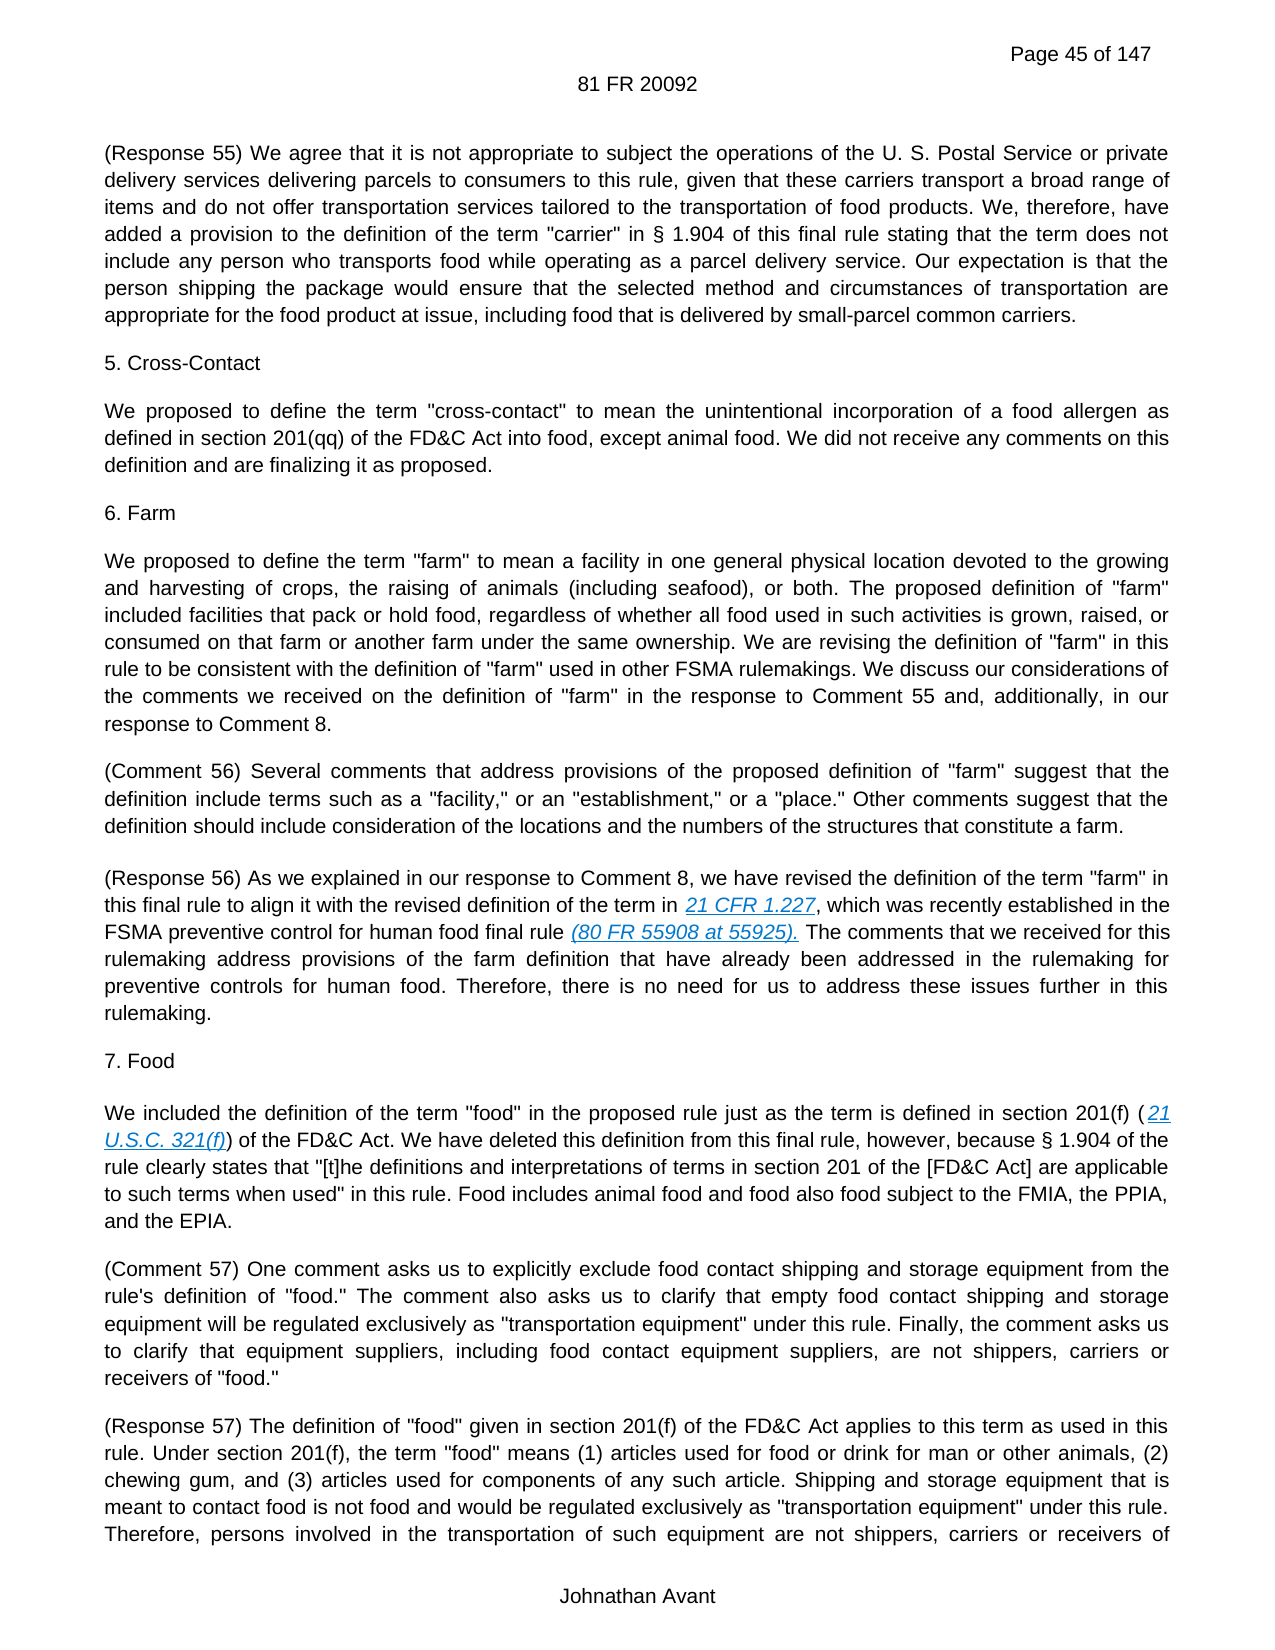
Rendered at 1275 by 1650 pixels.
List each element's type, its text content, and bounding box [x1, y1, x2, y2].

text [104, 1410, 1171, 1546]
text 7. Food [104, 1046, 1171, 1073]
text We proposed to define the term "farm" to mean a facility in one general physical location devoted to the growing and harvesting of crops, the raising of animals (including seafood), or both. The proposed definition of "farm" included facilities that pack or hold food, regardless of whether all food used in such activities is grown, raised, or consumed on that farm or another farm under the same ownership. We are revising the definition of "farm" in this rule to be consistent with the definition of "farm" used in other FSMA rulemakings. We discuss our considerations of the comments we received on the definition of "farm" in the response to Comment 55 and, additionally, in our response to Comment 8. [104, 546, 1171, 735]
text We included the definition of the term "food" in the proposed rule just as the term is defined in section 201(f) (21 U.S.C. 321(f)) of the FD&C Act. We have deleted this definition from this final rule, however, because § 1.904 of the rule clearly states that "[t]he definitions and interpretations of terms in section 201 of the [FD&C Act] are applicable to such terms when used" in this rule. Food includes animal food and food also food subject to the FMIA, the PPIA, and the EPIA. [104, 1098, 1171, 1233]
text (Response 56) As we explained in our response to Comment 8, we have revised the definition of the term "farm" in this final rule to align it with the revised definition of the term in 21 CFR 1.227, which was recently established in the FSMA preventive control for human food final rule (80 FR 55908 at 55925). The comments that we received for this rulemaking address provisions of the farm definition that have already been addressed in the rulemaking for preventive controls for human food. Therefore, there is no need for us to address these issues further in this rulemaking. [104, 862, 1171, 1025]
text (Comment 56) Several comments that address provisions of the proposed definition of "farm" suggest that the definition include terms such as a "facility," or an "establishment," or a "place." Other comments suggest that the definition should include consideration of the locations and the numbers of the structures that constitute a farm. [104, 756, 1171, 837]
text 5. Cross-Contact [104, 348, 1171, 375]
text 6. Farm [104, 498, 1171, 525]
text (Response 55) We agree that it is not appropriate to subject the operations of the U. S. Postal Service or private delivery services delivering parcels to consumers to this rule, given that these carriers transport a broad range of items and do not offer transportation services tailored to the transportation of food products. We, therefore, have added a provision to the definition of the term "carrier" in § 1.904 of this final rule stating that the term does not include any person who transports food while operating as a parcel delivery service. Our expectation is that the person shipping the package would ensure that the selected method and circumstances of transportation are appropriate for the food product at issue, including food that is delivered by small-parcel common carriers. [104, 137, 1171, 327]
text (Comment 57) One comment asks us to explicitly exclude food contact shipping and storage equipment from the rule's definition of "food." The comment also asks us to clarify that empty food contact shipping and storage equipment will be regulated exclusively as "transportation equipment" under this rule. Finally, the comment asks us to clarify that equipment suppliers, including food contact equipment suppliers, are not shippers, carriers or receivers of "food." [104, 1254, 1171, 1389]
text We proposed to define the term "cross-contact" to mean the unintentional incorporation of a food allergen as defined in section 201(qq) of the FD&C Act into food, except animal food. We did not receive any comments on this definition and are finalizing it as proposed. [104, 396, 1171, 477]
